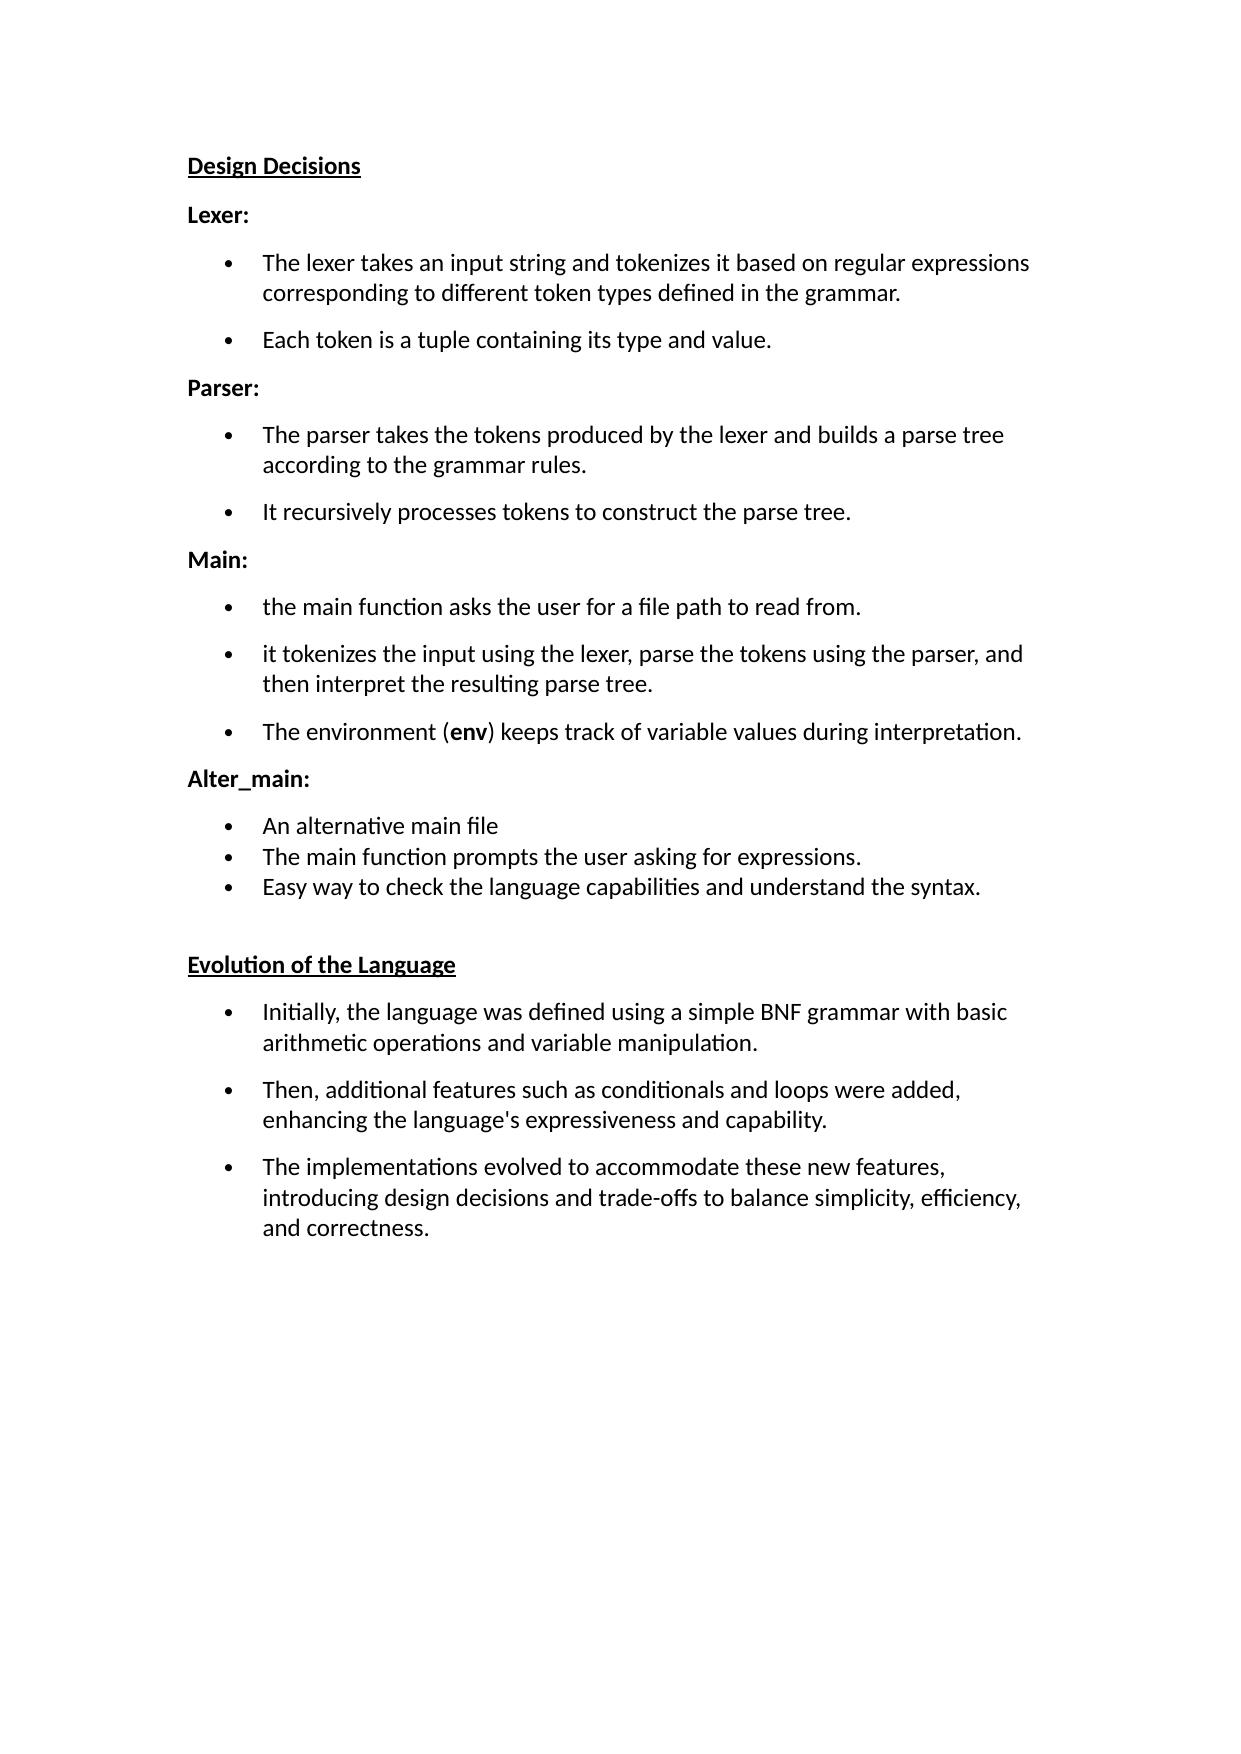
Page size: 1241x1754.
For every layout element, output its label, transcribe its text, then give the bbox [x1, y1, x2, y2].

list The main function prompts the user asking for expressions. [225, 841, 1053, 871]
list An alternative main file [225, 810, 1053, 841]
text Main: [187, 544, 1053, 574]
list the main function asks the user for a file path to read from. [225, 591, 1053, 621]
list The implementations evolved to accommodate these new features, introducing design decisions and trade-offs to balance simplicity, efficiency, and correctness. [225, 1152, 1053, 1243]
list Initially, the language was defined using a simple BNF grammar with basic arithmetic operations and variable manipulation. [225, 996, 1053, 1057]
text Evolution of the Language [187, 949, 1053, 979]
text Lexer: [187, 199, 1053, 230]
list It recursively processes tokens to construct the parse tree. [225, 497, 1053, 527]
list The environment (env) keeps track of variable values during interpretation. [225, 716, 1053, 746]
list The parser takes the tokens produced by the lexer and builds a parse tree according to the grammar rules. [225, 419, 1053, 480]
list Easy way to check the language capabilities and understand the syntax. [225, 871, 1053, 902]
text Alter_main: [187, 763, 1053, 793]
text Design Decisions [187, 150, 1053, 181]
text Parser: [187, 372, 1053, 402]
list The lexer takes an input string and tokenizes it based on regular expressions corresponding to different token types defined in the grammar. [225, 247, 1053, 308]
list it tokenizes the input using the lexer, parse the tokens using the parser, and then interpret the resulting parse tree. [225, 638, 1053, 699]
list Then, additional features such as conditionals and loops were added, enhancing the language's expressiveness and capability. [225, 1074, 1053, 1135]
list Each token is a tuple containing its type and value. [225, 324, 1053, 355]
